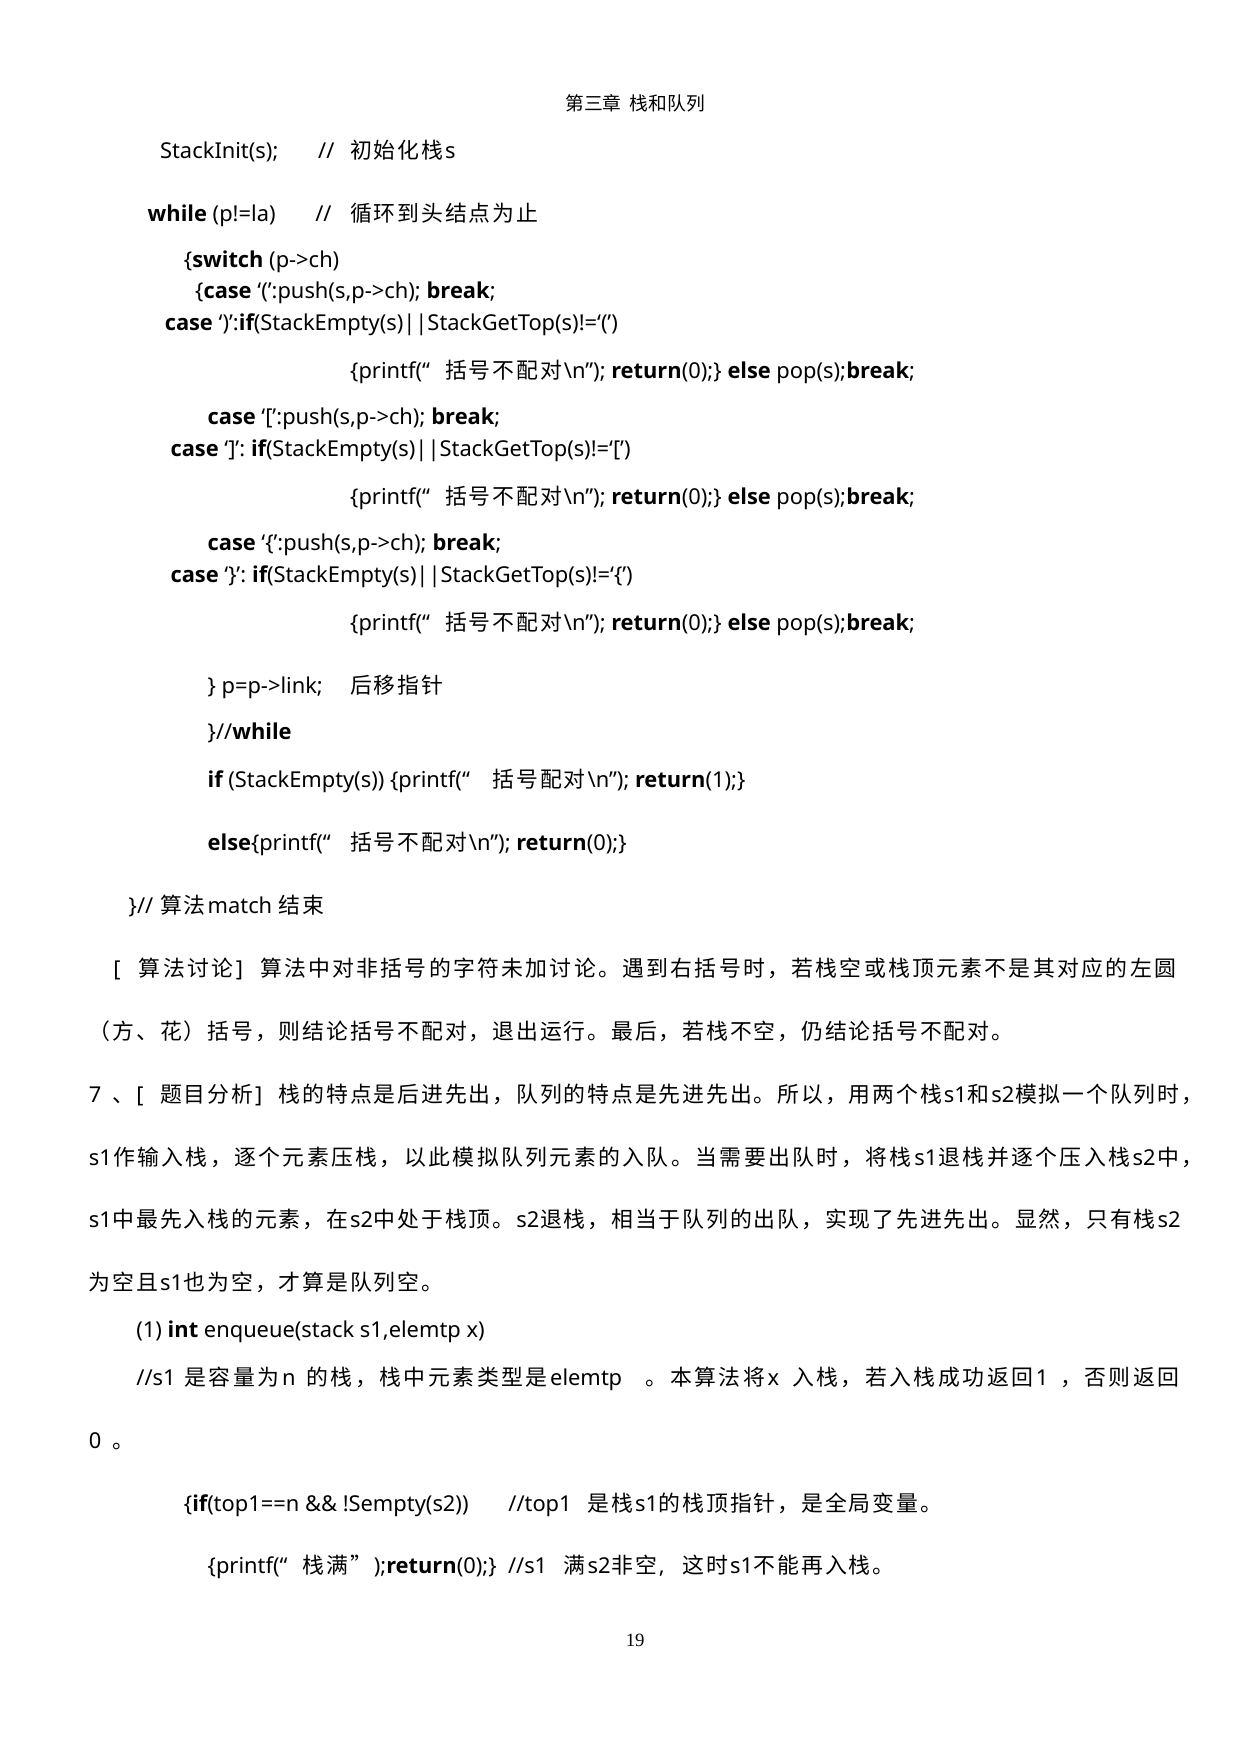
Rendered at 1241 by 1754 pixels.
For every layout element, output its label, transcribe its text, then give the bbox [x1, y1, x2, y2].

text {printf(“括号不配对\n”); return(0);} else pop(s);break; [89, 338, 1181, 401]
text while (p!=la) //循环到头结点为止 [89, 180, 1181, 243]
text case ‘{’:push(s,p->ch); break; [89, 526, 1181, 558]
text {case ‘(’:push(s,p->ch); break; [89, 275, 1181, 306]
text }//算法match结束 [89, 872, 1181, 935]
text if (StackEmpty(s)) {printf(“括号配对\n”); return(1);} [89, 747, 1181, 809]
text 7、[题目分析]栈的特点是后进先出，队列的特点是先进先出。所以，用两个栈s1和s2模拟一个队列时，s1作输入栈，逐个元素压栈，以此模拟队列元素的入队。当需要出队时，将栈s1退栈并逐个压入栈s2中，s1中最先入栈的元素，在s2中处于栈顶。s2退栈，相当于队列的出队，实现了先进先出。显然，只有栈s2为空且s1也为空，才算是队列空。 [89, 1061, 1181, 1313]
text {switch (p->ch) [89, 243, 1181, 275]
text (1) int enqueue(stack s1,elemtp x) [121, 1313, 1181, 1344]
text } p=p->link; 后移指针 [89, 652, 1181, 715]
text StackInit(s); //初始化栈s [89, 117, 1181, 180]
text else{printf(“括号不配对\n”); return(0);} [89, 809, 1181, 872]
text }//while [89, 715, 1181, 747]
text case ‘[’:push(s,p->ch); break; [89, 401, 1181, 432]
text case ‘}’: if(StackEmpty(s)||StackGetTop(s)!=‘{’) [89, 558, 1181, 589]
text {printf(“栈满”);return(0);} //s1满s2非空,这时s1不能再入栈。 [160, 1533, 1181, 1596]
text case ‘)’:if(StackEmpty(s)||StackGetTop(s)!=‘(’) [89, 306, 1181, 338]
text case ‘]’: if(StackEmpty(s)||StackGetTop(s)!=‘[’) [89, 432, 1181, 463]
text {if(top1==n && !Sempty(s2)) //top1是栈s1的栈顶指针，是全局变量。 [161, 1470, 1181, 1533]
text {printf(“括号不配对\n”); return(0);} else pop(s);break; [89, 589, 1181, 652]
text {printf(“括号不配对\n”); return(0);} else pop(s);break; [89, 463, 1181, 526]
text //s1是容量为n的栈，栈中元素类型是elemtp。本算法将x入栈，若入栈成功返回1，否则返回0。 [89, 1344, 1181, 1470]
text [算法讨论]算法中对非括号的字符未加讨论。遇到右括号时，若栈空或栈顶元素不是其对应的左圆（方、花）括号，则结论括号不配对，退出运行。最后，若栈不空，仍结论括号不配对。 [89, 935, 1181, 1061]
